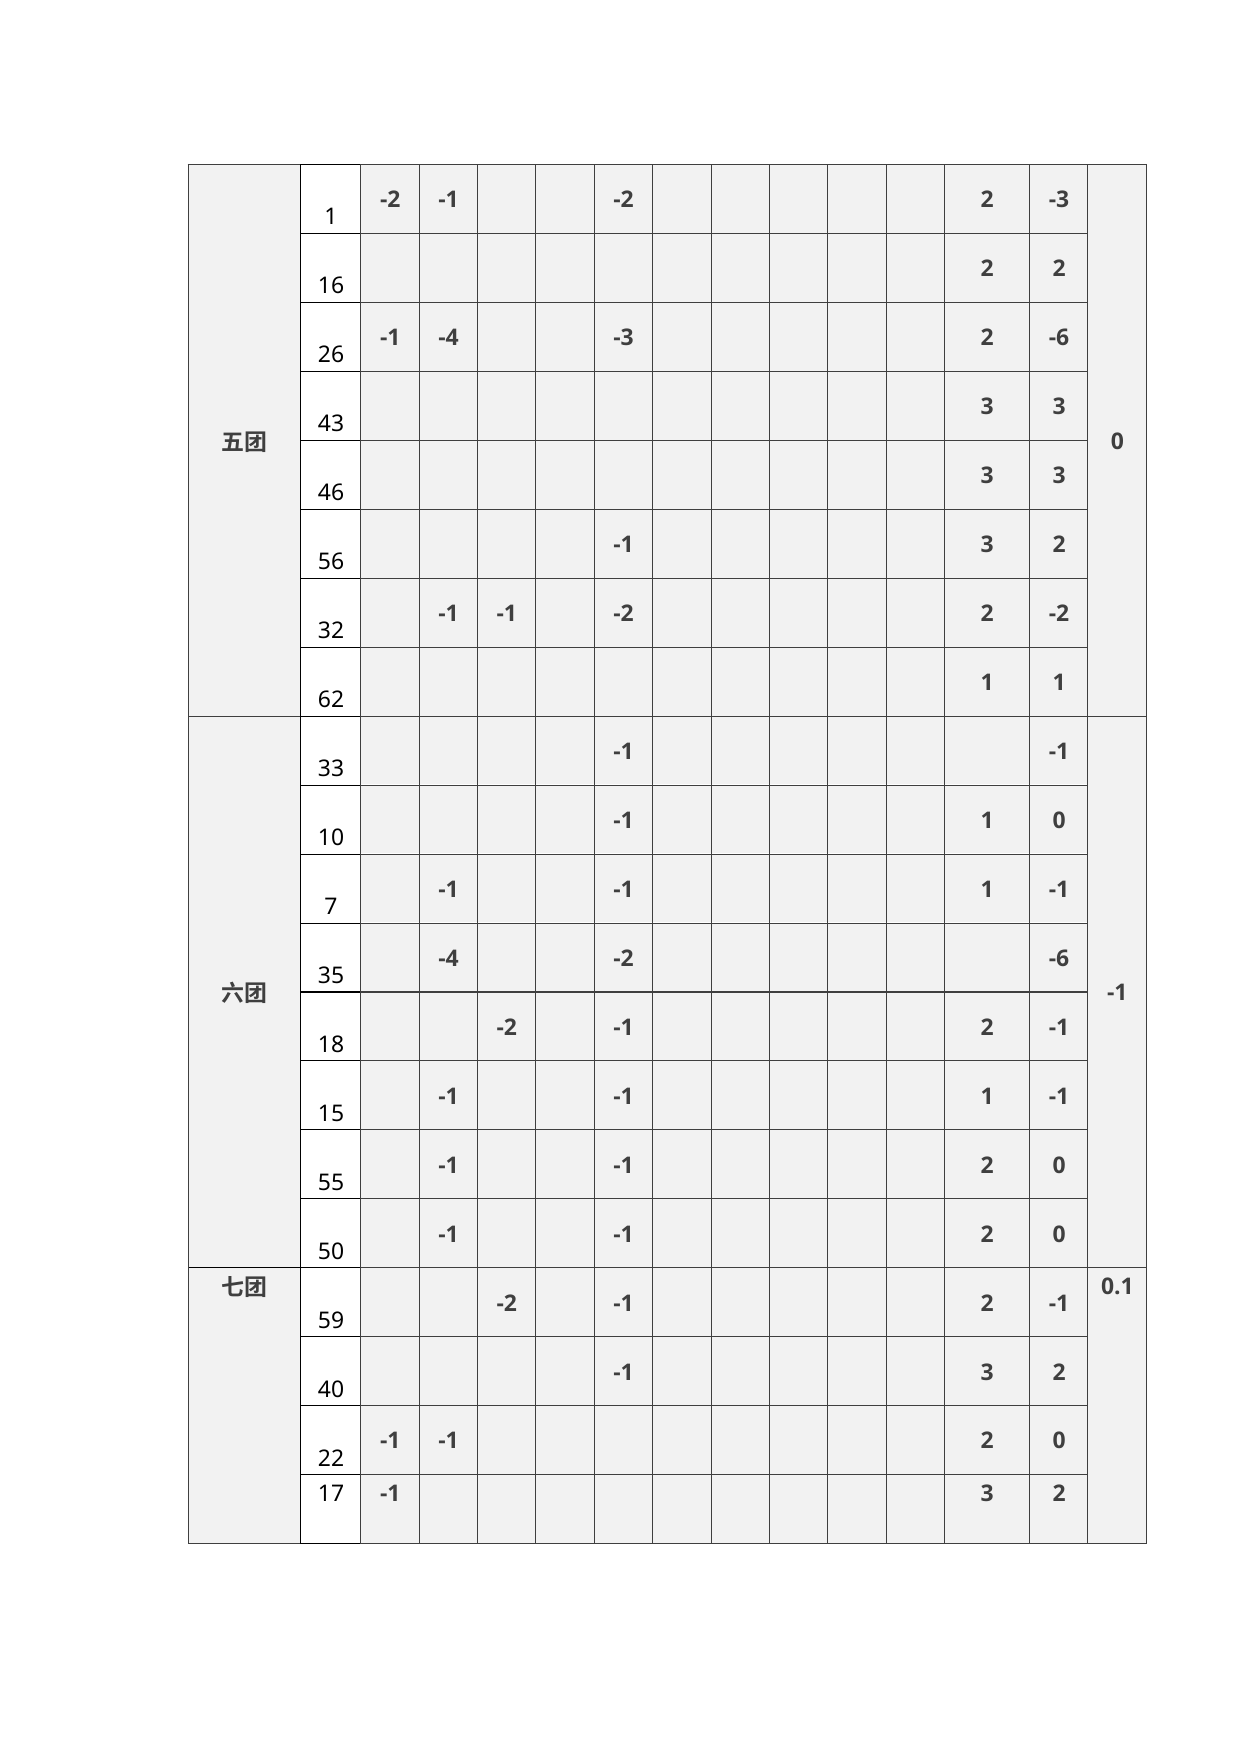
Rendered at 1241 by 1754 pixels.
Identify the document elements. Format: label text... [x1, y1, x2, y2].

table_cell 3 [945, 1475, 1029, 1543]
table_cell [887, 1337, 944, 1405]
table_cell [712, 441, 769, 509]
table_cell [536, 441, 594, 509]
table_cell 五团 [189, 165, 300, 716]
table_cell [361, 510, 419, 578]
table_cell [420, 441, 477, 509]
table_cell 2 [945, 303, 1029, 371]
table_cell [361, 441, 419, 509]
table_cell [478, 372, 535, 440]
table_cell [712, 1268, 769, 1336]
table_cell [770, 717, 827, 784]
table_cell [887, 510, 944, 578]
table_cell -1 [361, 1475, 419, 1543]
table_cell [712, 717, 769, 784]
table_cell [478, 165, 535, 233]
table_cell [770, 165, 827, 233]
table_cell [420, 510, 477, 578]
table_cell [478, 1061, 535, 1129]
table_cell [828, 1130, 886, 1198]
table_cell [653, 786, 711, 853]
table_cell 1 [301, 165, 360, 233]
table_cell [536, 234, 594, 302]
table_cell -1 [595, 855, 652, 922]
table_cell -2 [361, 165, 419, 233]
table_cell [361, 1337, 419, 1405]
table_cell [361, 579, 419, 647]
table_cell [770, 924, 827, 991]
table_cell [828, 579, 886, 647]
table_cell [478, 234, 535, 302]
table_cell [653, 1337, 711, 1405]
table_cell [770, 855, 827, 922]
table_cell [478, 1406, 535, 1474]
table_cell [361, 855, 419, 922]
table_cell [595, 234, 652, 302]
table_cell 2 [945, 1199, 1029, 1267]
table_cell [945, 717, 1029, 784]
table_cell -1 [420, 1406, 477, 1474]
table_cell 18 [301, 993, 360, 1060]
table_cell [887, 1199, 944, 1267]
table_cell [770, 441, 827, 509]
table_cell [828, 993, 886, 1060]
table_cell [712, 855, 769, 922]
table_cell [712, 1199, 769, 1267]
table_cell [595, 1475, 652, 1543]
table_cell 7 [301, 855, 360, 922]
table_cell [712, 924, 769, 991]
table_cell [828, 441, 886, 509]
table_cell 0 [1088, 165, 1146, 716]
table_cell -1 [420, 165, 477, 233]
table_cell [887, 1061, 944, 1129]
table_cell [536, 648, 594, 716]
table_cell [420, 234, 477, 302]
table_cell [712, 993, 769, 1060]
table_cell [536, 1406, 594, 1474]
table_cell [536, 786, 594, 853]
table_cell [361, 993, 419, 1060]
table_cell [887, 924, 944, 991]
table_cell [653, 1130, 711, 1198]
table_cell 2 [945, 1406, 1029, 1474]
table_cell [712, 648, 769, 716]
table_cell [478, 1199, 535, 1267]
table_cell -1 [420, 1199, 477, 1267]
table_cell [361, 1199, 419, 1267]
table_cell [536, 510, 594, 578]
table_cell [653, 372, 711, 440]
table_cell [770, 993, 827, 1060]
table_cell [770, 786, 827, 853]
table_cell [828, 1061, 886, 1129]
table_cell [712, 1475, 769, 1543]
table_cell [887, 786, 944, 853]
table_cell 1 [945, 786, 1029, 853]
table_cell 10 [301, 786, 360, 853]
table_cell 2 [1030, 1475, 1087, 1543]
table_cell [653, 1199, 711, 1267]
table_cell [887, 993, 944, 1060]
table_cell [536, 855, 594, 922]
table_cell [653, 1061, 711, 1129]
table_cell 2 [1030, 234, 1087, 302]
table_cell -2 [595, 165, 652, 233]
table_cell [770, 234, 827, 302]
table_cell [653, 717, 711, 784]
table_cell 62 [301, 648, 360, 716]
table_cell 40 [301, 1337, 360, 1405]
table_cell -1 [420, 1130, 477, 1198]
table_cell [712, 1061, 769, 1129]
table_cell [536, 924, 594, 991]
table_cell 3 [945, 441, 1029, 509]
table_cell -1 [478, 579, 535, 647]
table_cell [828, 1337, 886, 1405]
table_cell [478, 1475, 535, 1543]
table_cell [828, 1268, 886, 1336]
table_cell [361, 372, 419, 440]
table_cell -1 [1030, 993, 1087, 1060]
table_cell 35 [301, 924, 360, 991]
table_cell 2 [945, 234, 1029, 302]
table_cell 2 [945, 1268, 1029, 1336]
table_cell [887, 1406, 944, 1474]
table_cell 1 [945, 855, 1029, 922]
table_cell -1 [595, 1130, 652, 1198]
table_cell 2 [1030, 1337, 1087, 1405]
table_cell 26 [301, 303, 360, 371]
table_cell -1 [1030, 855, 1087, 922]
table_cell [828, 372, 886, 440]
table_cell [653, 1268, 711, 1336]
table_cell 33 [301, 717, 360, 784]
table_cell -1 [595, 717, 652, 784]
table_cell [536, 1061, 594, 1129]
table_cell [536, 1337, 594, 1405]
table_cell 0.1 [1088, 1268, 1146, 1543]
table_cell [478, 717, 535, 784]
table_cell 43 [301, 372, 360, 440]
table_cell [420, 993, 477, 1060]
table_cell -2 [595, 924, 652, 991]
table_cell -2 [478, 1268, 535, 1336]
table_cell [828, 1475, 886, 1543]
table_cell 3 [1030, 372, 1087, 440]
table_cell -1 [595, 1268, 652, 1336]
table_cell [361, 1130, 419, 1198]
table_cell [478, 786, 535, 853]
table_cell 55 [301, 1130, 360, 1198]
table_cell 16 [301, 234, 360, 302]
table_cell -6 [1030, 924, 1087, 991]
table_cell [478, 855, 535, 922]
table_cell [770, 648, 827, 716]
table_cell -1 [420, 579, 477, 647]
table_cell [828, 717, 886, 784]
table_cell 2 [945, 165, 1029, 233]
table_cell [887, 372, 944, 440]
table_cell [770, 579, 827, 647]
table_cell [712, 579, 769, 647]
table_cell -1 [595, 786, 652, 853]
table_cell [478, 441, 535, 509]
table_cell [478, 303, 535, 371]
table_cell [653, 924, 711, 991]
table_cell [887, 855, 944, 922]
table_cell [420, 786, 477, 853]
table_cell -3 [595, 303, 652, 371]
table_cell [536, 372, 594, 440]
table_cell [770, 1199, 827, 1267]
table_cell -1 [595, 993, 652, 1060]
table_cell 15 [301, 1061, 360, 1129]
table_cell 3 [945, 372, 1029, 440]
table_cell [478, 648, 535, 716]
table_cell 2 [1030, 510, 1087, 578]
table_cell [653, 234, 711, 302]
table_cell [595, 372, 652, 440]
table_cell -1 [420, 1061, 477, 1129]
table_cell [536, 717, 594, 784]
table_cell [828, 510, 886, 578]
table_cell [595, 1406, 652, 1474]
table_cell 0 [1030, 1199, 1087, 1267]
table_cell -1 [595, 1199, 652, 1267]
table_cell [887, 1130, 944, 1198]
table_cell [361, 1268, 419, 1336]
table_cell 50 [301, 1199, 360, 1267]
table_cell 0 [1030, 1406, 1087, 1474]
table_cell [653, 855, 711, 922]
table_cell 2 [945, 1130, 1029, 1198]
table_cell [536, 165, 594, 233]
table_cell [478, 1130, 535, 1198]
table_cell [828, 234, 886, 302]
table_cell 3 [945, 510, 1029, 578]
table_cell -1 [361, 303, 419, 371]
table_cell -1 [1030, 1268, 1087, 1336]
table_cell [712, 1406, 769, 1474]
table_cell [828, 165, 886, 233]
table_cell 3 [1030, 441, 1087, 509]
table_cell [887, 165, 944, 233]
table_cell 22 [301, 1406, 360, 1474]
table_cell [361, 1061, 419, 1129]
table_cell [828, 648, 886, 716]
table_cell 2 [945, 993, 1029, 1060]
table_cell -1 [361, 1406, 419, 1474]
table_cell [770, 1268, 827, 1336]
table_cell 3 [945, 1337, 1029, 1405]
table_cell [770, 1475, 827, 1543]
table_cell [361, 234, 419, 302]
table_cell -1 [1030, 1061, 1087, 1129]
table_cell [828, 1199, 886, 1267]
table_cell [945, 924, 1029, 991]
table_cell [653, 303, 711, 371]
table_cell 46 [301, 441, 360, 509]
table_cell [887, 1268, 944, 1336]
table_cell 七团 [189, 1268, 300, 1543]
table_cell [420, 1337, 477, 1405]
table_cell [420, 1268, 477, 1336]
table_cell 0 [1030, 1130, 1087, 1198]
table_cell [712, 1337, 769, 1405]
table_cell [420, 648, 477, 716]
table_cell [536, 1268, 594, 1336]
table_cell -4 [420, 924, 477, 991]
table_cell -1 [595, 1061, 652, 1129]
table_cell [770, 303, 827, 371]
table_cell [536, 993, 594, 1060]
table_cell 56 [301, 510, 360, 578]
table_cell 32 [301, 579, 360, 647]
table_cell -1 [1030, 717, 1087, 784]
table_cell [478, 510, 535, 578]
table_cell [653, 165, 711, 233]
table_cell [887, 303, 944, 371]
table_cell -1 [595, 510, 652, 578]
table_cell [712, 372, 769, 440]
table_cell [653, 510, 711, 578]
table_cell [420, 372, 477, 440]
table_cell [536, 1199, 594, 1267]
table_cell 0 [1030, 786, 1087, 853]
table_cell 59 [301, 1268, 360, 1336]
table_cell [712, 165, 769, 233]
table_cell [478, 924, 535, 991]
table_cell [770, 1130, 827, 1198]
table_cell [770, 510, 827, 578]
table_cell -4 [420, 303, 477, 371]
table_cell [828, 924, 886, 991]
table_cell [887, 648, 944, 716]
table_cell -2 [478, 993, 535, 1060]
table_cell [478, 1337, 535, 1405]
table_cell [887, 579, 944, 647]
table_cell -3 [1030, 165, 1087, 233]
table_cell [653, 1406, 711, 1474]
table_cell [653, 648, 711, 716]
table_cell -1 [1088, 717, 1146, 1267]
table_cell [361, 924, 419, 991]
table_cell [887, 717, 944, 784]
table_cell [828, 1406, 886, 1474]
table_cell [770, 1406, 827, 1474]
table_cell 1 [945, 648, 1029, 716]
table_cell [536, 1475, 594, 1543]
table_cell [536, 303, 594, 371]
table_cell [361, 717, 419, 784]
table_cell 1 [1030, 648, 1087, 716]
table_cell [770, 1337, 827, 1405]
table_cell [828, 855, 886, 922]
table_cell [361, 786, 419, 853]
table_cell [536, 579, 594, 647]
table_cell 2 [945, 579, 1029, 647]
table_cell [536, 1130, 594, 1198]
table_cell [420, 717, 477, 784]
table_cell [712, 303, 769, 371]
table_cell [887, 441, 944, 509]
table_cell -2 [595, 579, 652, 647]
table_cell [595, 441, 652, 509]
table_cell [712, 234, 769, 302]
table_cell -1 [595, 1337, 652, 1405]
table_cell [420, 1475, 477, 1543]
table_cell [653, 579, 711, 647]
table_cell 1 [945, 1061, 1029, 1129]
table_cell -1 [420, 855, 477, 922]
table_cell [770, 1061, 827, 1129]
table_cell [653, 993, 711, 1060]
table_cell [361, 648, 419, 716]
table_cell [828, 303, 886, 371]
table_cell -2 [1030, 579, 1087, 647]
table_cell [595, 648, 652, 716]
table_cell [887, 234, 944, 302]
table_cell -6 [1030, 303, 1087, 371]
table_cell [712, 1130, 769, 1198]
table_cell [712, 786, 769, 853]
table_cell [828, 786, 886, 853]
table_cell [712, 510, 769, 578]
table_cell 17 [301, 1475, 360, 1543]
table_cell 六团 [189, 717, 300, 1267]
table_cell [770, 372, 827, 440]
table_cell [653, 441, 711, 509]
table_cell [887, 1475, 944, 1543]
table_cell [653, 1475, 711, 1543]
